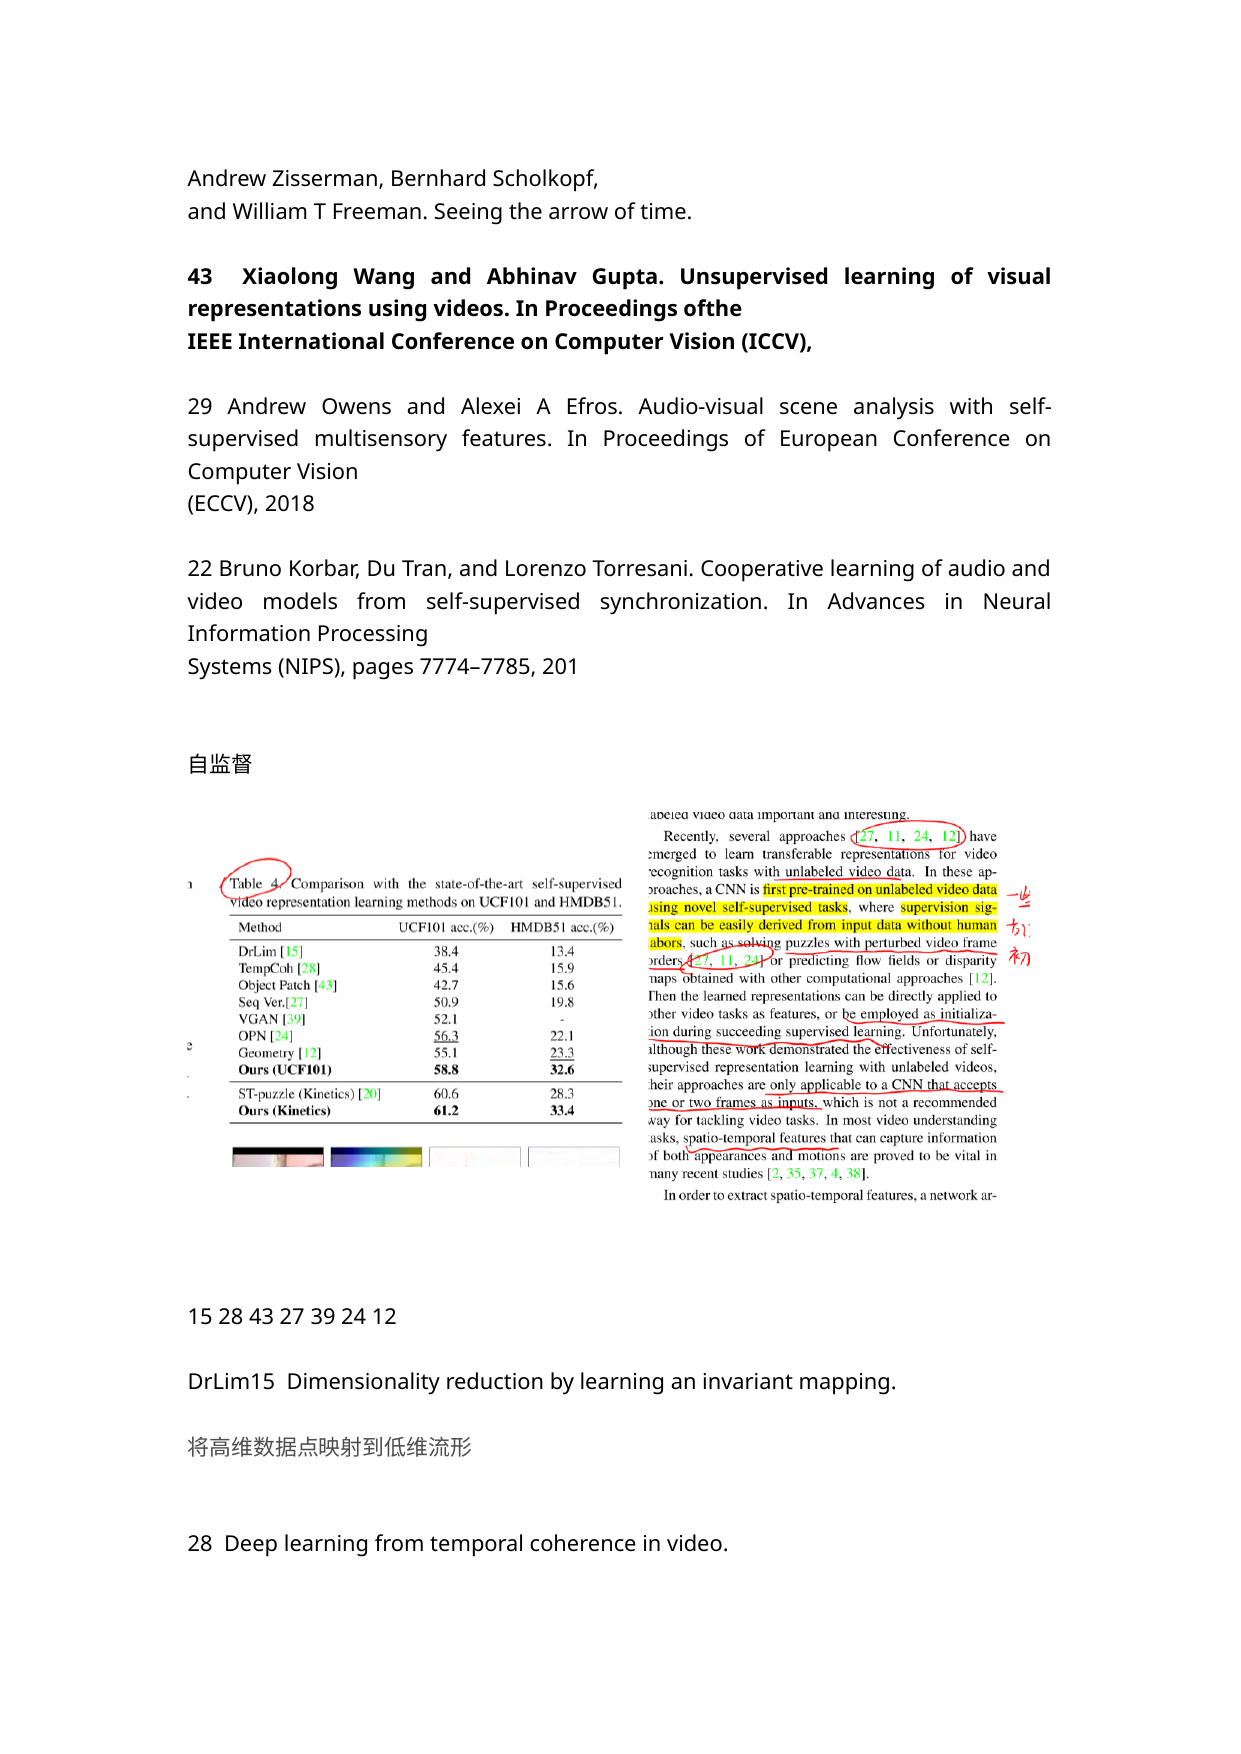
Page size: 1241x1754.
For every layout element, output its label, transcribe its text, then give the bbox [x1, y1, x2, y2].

picture [648, 812, 1031, 1232]
text 22 Bruno Korbar, Du Tran, and Lorenzo Torresani. Cooperative learning of audio and video models from self-supervised synchronization. In Advances in Neural Information Processing [187, 552, 1053, 649]
text DrLim15 Dimensionality reduction by learning an invariant mapping. [187, 1364, 1053, 1397]
text Systems (NIPS), pages 7774–7785, 201 [187, 649, 1053, 682]
text (ECCV), 2018 [187, 487, 1053, 519]
text 28 Deep learning from temporal coherence in video. [187, 1527, 1053, 1559]
text 29 Andrew Owens and Alexei A Efros. Audio-visual scene analysis with self-supervised multisensory features. In Proceedings of European Conference on Computer Vision [187, 389, 1053, 487]
picture [187, 793, 630, 1167]
text 15 28 43 27 39 24 12 [187, 1299, 1053, 1332]
text 将高维数据点映射到低维流形 [187, 1429, 1053, 1462]
text and William T Freeman. Seeing the arrow of time. [187, 194, 1053, 227]
text IEEE International Conference on Computer Vision (ICCV), [187, 324, 1053, 357]
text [187, 162, 1053, 194]
text 自监督 [187, 747, 1053, 779]
text 43 Xiaolong Wang and Abhinav Gupta. Unsupervised learning of visual representations using videos. In Proceedings ofthe [187, 259, 1053, 324]
